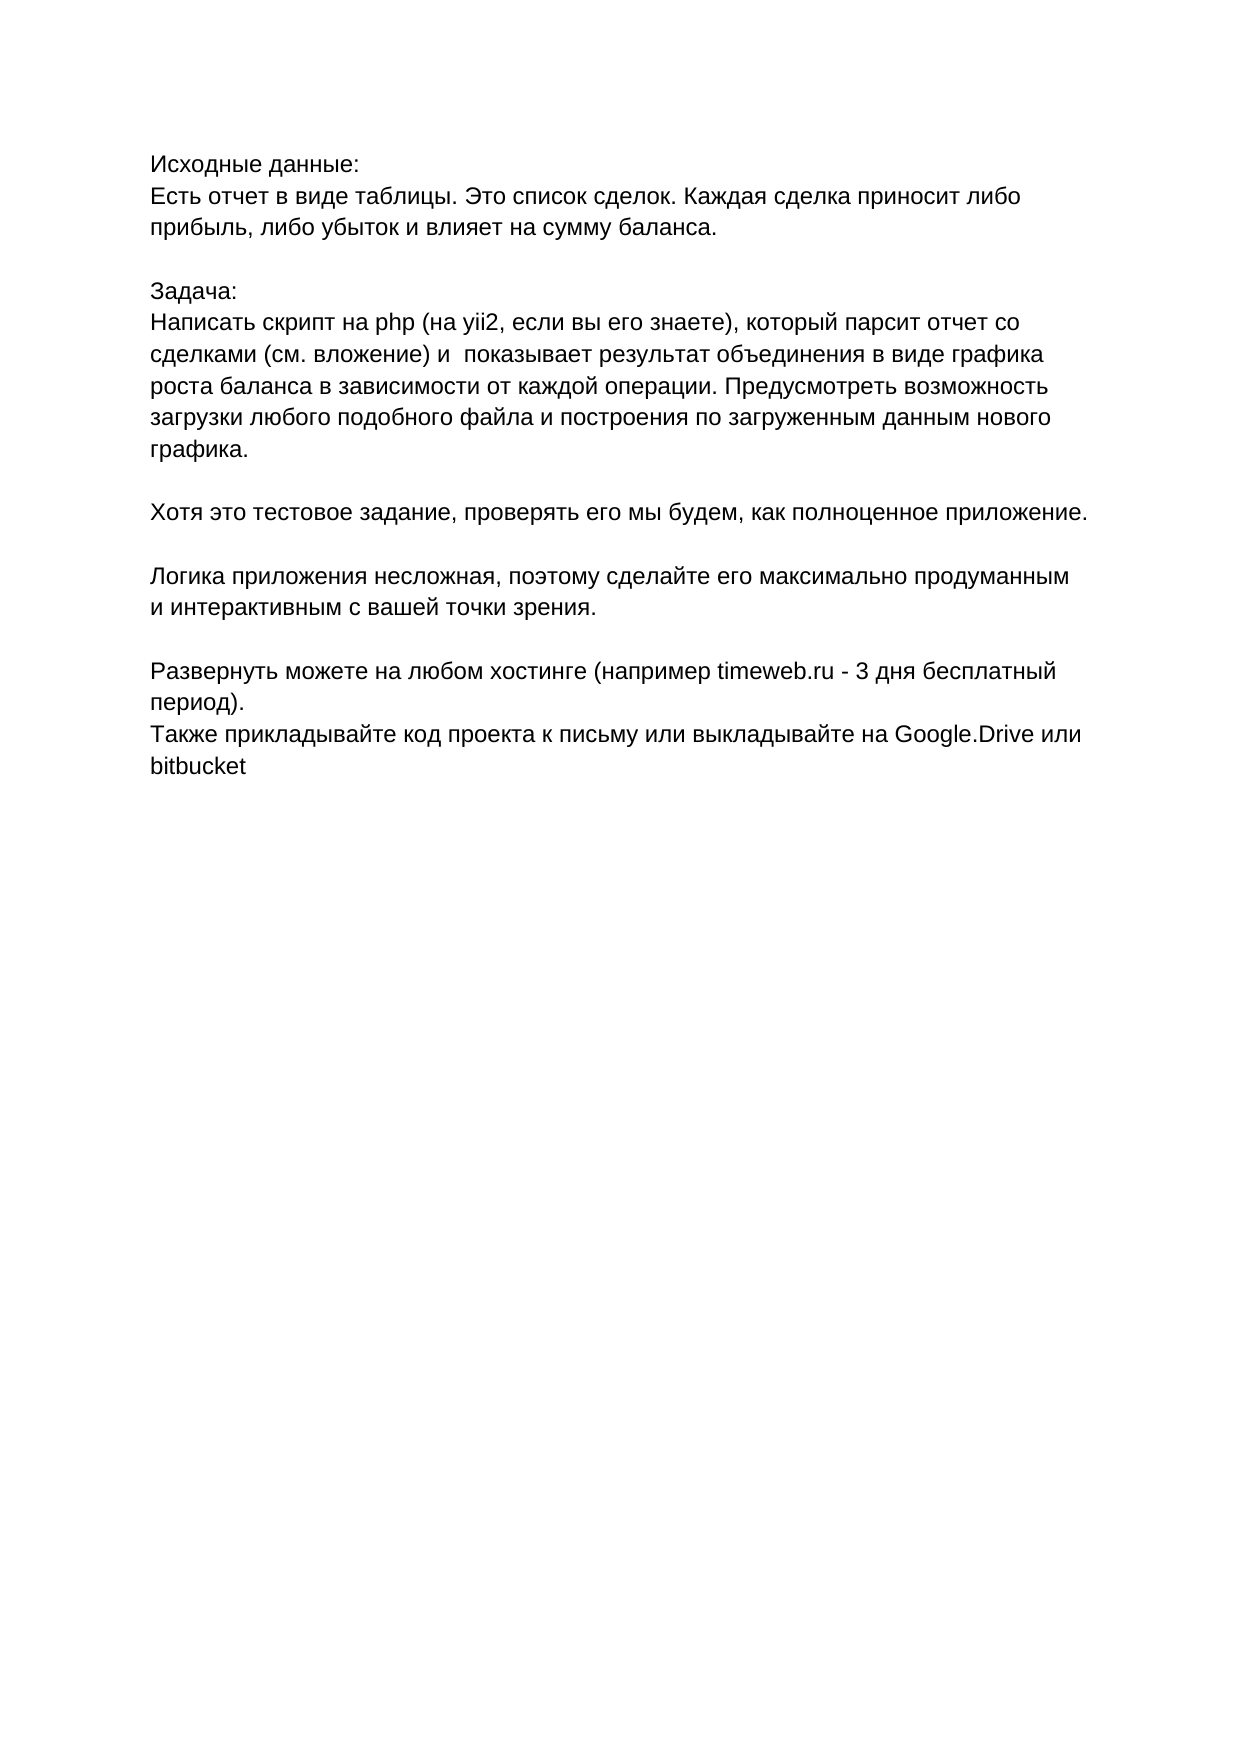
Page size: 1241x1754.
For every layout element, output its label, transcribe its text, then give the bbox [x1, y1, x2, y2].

text Хотя это тестовое задание, проверять его мы будем, как полноценное приложение. Логика приложения несложная, поэтому сделайте его максимально продуманным и интерактивным с вашей точки зрения. [150, 498, 1090, 621]
text Развернуть можете на любом хостинге (например timeweb.ru - 3 дня бесплатный период). Также прикладывайте код проекта к письму или выкладывайте на Google.Drive или bitbucket [150, 657, 1090, 779]
text Задача: Написать скрипт на php (на yii2, если вы его знаете), который парсит отчет со сделками (см. вложение) и показывает результат объединения в виде графика роста баланса в зависимости от каждой операции. Предусмотреть возможность загрузки любого подобного файла и построения по загруженным данным нового графика. [150, 277, 1090, 463]
text Исходные данные: Есть отчет в виде таблицы. Это список сделок. Каждая сделка приносит либо прибыль, либо убыток и влияет на сумму баланса. [150, 150, 1090, 241]
